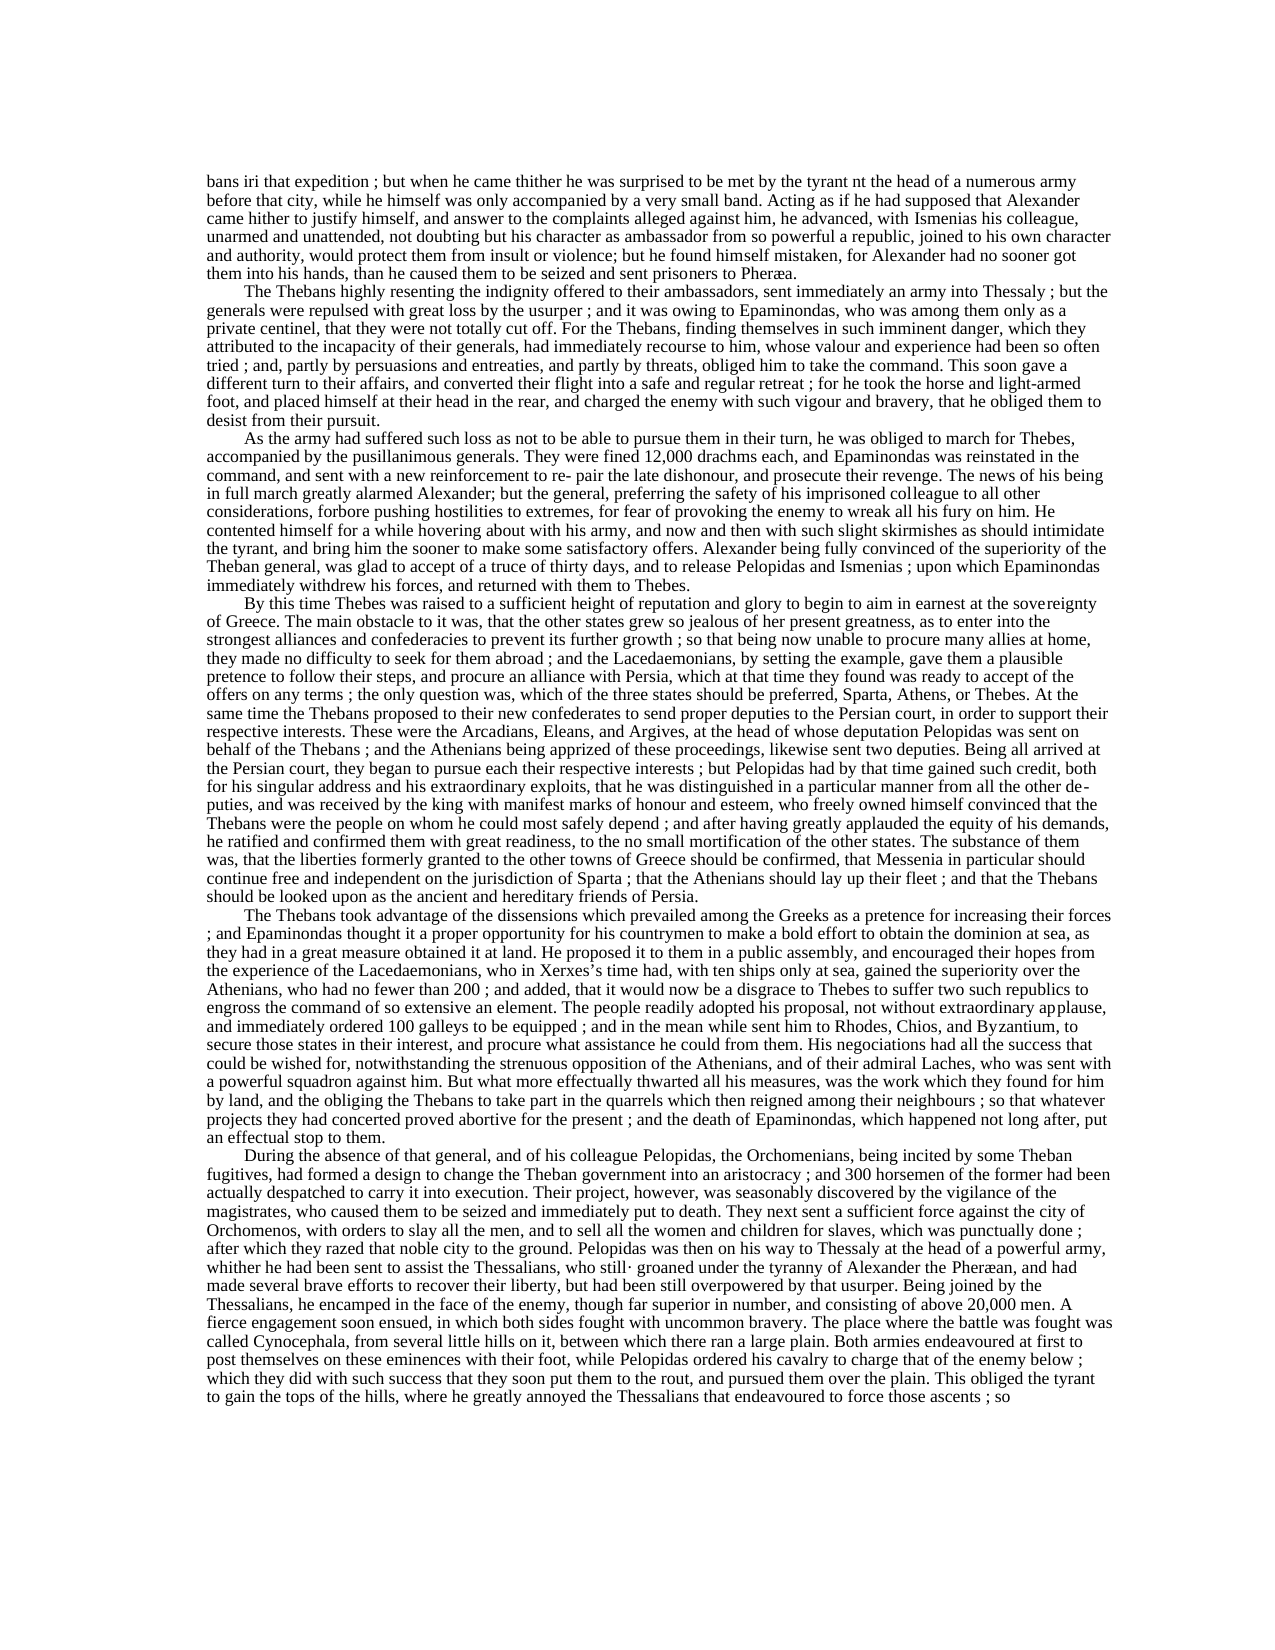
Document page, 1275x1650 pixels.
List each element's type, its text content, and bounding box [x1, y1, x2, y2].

text The Thebans took advantage of the dissensions which prevailed among the Greeks as a pretence for increasing their forces ; and Epaminondas thought it a proper opportunity for his countrymen to make a bold effort to obtain the dominion at sea, as they had in a great measure obtained it at land. He proposed it to them in a public assembly, and encouraged their hopes from the experience of the Lacedaemonians, who in Xerxes’s time had, with ten ships only at sea, gained the superiority over the Athenians, who had no fewer than 200 ; and added, that it would now be a disgrace to Thebes to suffer two such republics to engross the command of so extensive an element. The people readily adopted his proposal, not without extraordinary applause, and immediately ordered 100 galleys to be equipped ; and in the mean while sent him to Rhodes, Chios, and Byzantium, to secure those states in their interest, and procure what assistance he could from them. His negociations had all the success that could be wished for, notwithstanding the strenuous opposition of the Athenians, and of their admiral Laches, who was sent with a powerful squadron against him. But what more effectually thwarted all his measures, was the work which they found for him by land, and the obliging the Thebans to take part in the quarrels which then reigned among their neighbours ; so that whatever projects they had concerted proved abortive for the present ; and the death of Epaminondas, which happened not long after, put an effectual stop to them. [206, 906, 1114, 1147]
text During the absence of that general, and of his colleague Pelopidas, the Orchomenians, being incited by some Theban fugitives, had formed a design to change the Theban government into an aristocracy ; and 300 horsemen of the former had been actually despatched to carry it into execution. Their project, however, was seasonably discovered by the vigilance of the magistrates, who caused them to be seized and immediately put to death. They next sent a sufficient force against the city of Orchomenos, with orders to slay all the men, and to sell all the women and children for slaves, which was punctually done ; after which they razed that noble city to the ground. Pelopidas was then on his way to Thessaly at the head of a powerful army, whither he had been sent to assist the Thessalians, who still· groaned under the tyranny of Alexander the Pheræan, and had made several brave efforts to recover their liberty, but had been still overpowered by that usurper. Being joined by the Thessalians, he encamped in the face of the enemy, though far superior in number, and consisting of above 20,000 men. A fierce engagement soon ensued, in which both sides fought with uncommon bravery. The place where the battle was fought was called Cynocephala, from several little hills on it, between which there ran a large plain. Both armies endeavoured at first to post themselves on these eminences with their foot, while Pelopidas ordered his cavalry to charge that of the enemy below ; which they did with such success that they soon put them to the rout, and pursued them over the plain. This obliged the tyrant to gain the tops of the hills, where he greatly annoyed the Thessalians that endeavoured to force those ascents ; so [206, 1147, 1114, 1407]
text bans iri that expedition ; but when he came thither he was surprised to be met by the tyrant nt the head of a numerous army before that city, while he himself was only accompanied by a very small band. Acting as if he had supposed that Alexander came hither to justify himself, and answer to the complaints alleged against him, he advanced, with Ismenias his colleague, unarmed and unattended, not doubting but his character as ambassador from so powerful a republic, joined to his own character and authority, would protect them from insult or violence; but he found himself mistaken, for Alexander had no sooner got them into his hands, than he caused them to be seized and sent prisoners to Pheræa. [206, 173, 1114, 283]
text By this time Thebes was raised to a sufficient height of reputation and glory to begin to aim in earnest at the sovereignty of Greece. The main obstacle to it was, that the other states grew so jealous of her present greatness, as to enter into the strongest alliances and confederacies to prevent its further growth ; so that being now unable to procure many allies at home, they made no difficulty to seek for them abroad ; and the Lacedaemonians, by setting the example, gave them a plausible pretence to follow their steps, and procure an alliance with Persia, which at that time they found was ready to accept of the offers on any terms ; the only question was, which of the three states should be preferred, Sparta, Athens, or Thebes. At the same time the Thebans proposed to their new confederates to send proper deputies to the Persian court, in order to support their respective interests. These were the Arcadians, Eleans, and Argives, at the head of whose deputation Pelopidas was sent on behalf of the Thebans ; and the Athenians being apprized of these proceedings, likewise sent two deputies. Being all arrived at the Persian court, they began to pursue each their respective interests ; but Pelopidas had by that time gained such credit, both for his singular address and his extraordinary exploits, that he was distinguished in a particular manner from all the other deputies, and was received by the king with manifest marks of honour and esteem, who freely owned himself convinced that the Thebans were the people on whom he could most safely depend ; and after having greatly applauded the equity of his demands, he ratified and confirmed them with great readiness, to the no small mortification of the other states. The substance of them was, that the liberties formerly granted to the other towns of Greece should be confirmed, that Messenia in particular should continue free and independent on the jurisdiction of Sparta ; that the Athenians should lay up their fleet ; and that the Thebans should be looked upon as the ancient and hereditary friends of Persia. [206, 595, 1114, 906]
text The Thebans highly resenting the indignity offered to their ambassadors, sent immediately an army into Thessaly ; but the generals were repulsed with great loss by the usurper ; and it was owing to Epaminondas, who was among them only as a private centinel, that they were not totally cut off. For the Thebans, finding themselves in such imminent danger, which they attributed to the incapacity of their generals, had immediately recourse to him, whose valour and experience had been so often tried ; and, partly by persuasions and entreaties, and partly by threats, obliged him to take the command. This soon gave a different turn to their affairs, and converted their flight into a safe and regular retreat ; for he took the horse and light-armed foot, and placed himself at their head in the rear, and charged the enemy with such vigour and bravery, that he obliged them to desist from their pursuit. [206, 283, 1114, 430]
text As the army had suffered such loss as not to be able to pursue them in their turn, he was obliged to march for Thebes, accompanied by the pusillanimous generals. They were fined 12,000 drachms each, and Epaminondas was reinstated in the command, and sent with a new reinforcement to re- pair the late dishonour, and prosecute their revenge. The news of his being in full march greatly alarmed Alexander; but the general, preferring the safety of his imprisoned colleague to all other considerations, forbore pushing hostilities to extremes, for fear of provoking the enemy to wreak all his fury on him. He contented himself for a while hovering about with his army, and now and then with such slight skirmishes as should intimidate the tyrant, and bring him the sooner to make some satisfactory offers. Alexander being fully convinced of the superiority of the Theban general, was glad to accept of a truce of thirty days, and to release Pelopidas and Ismenias ; upon which Epaminondas immediately withdrew his forces, and returned with them to Thebes. [206, 430, 1114, 595]
